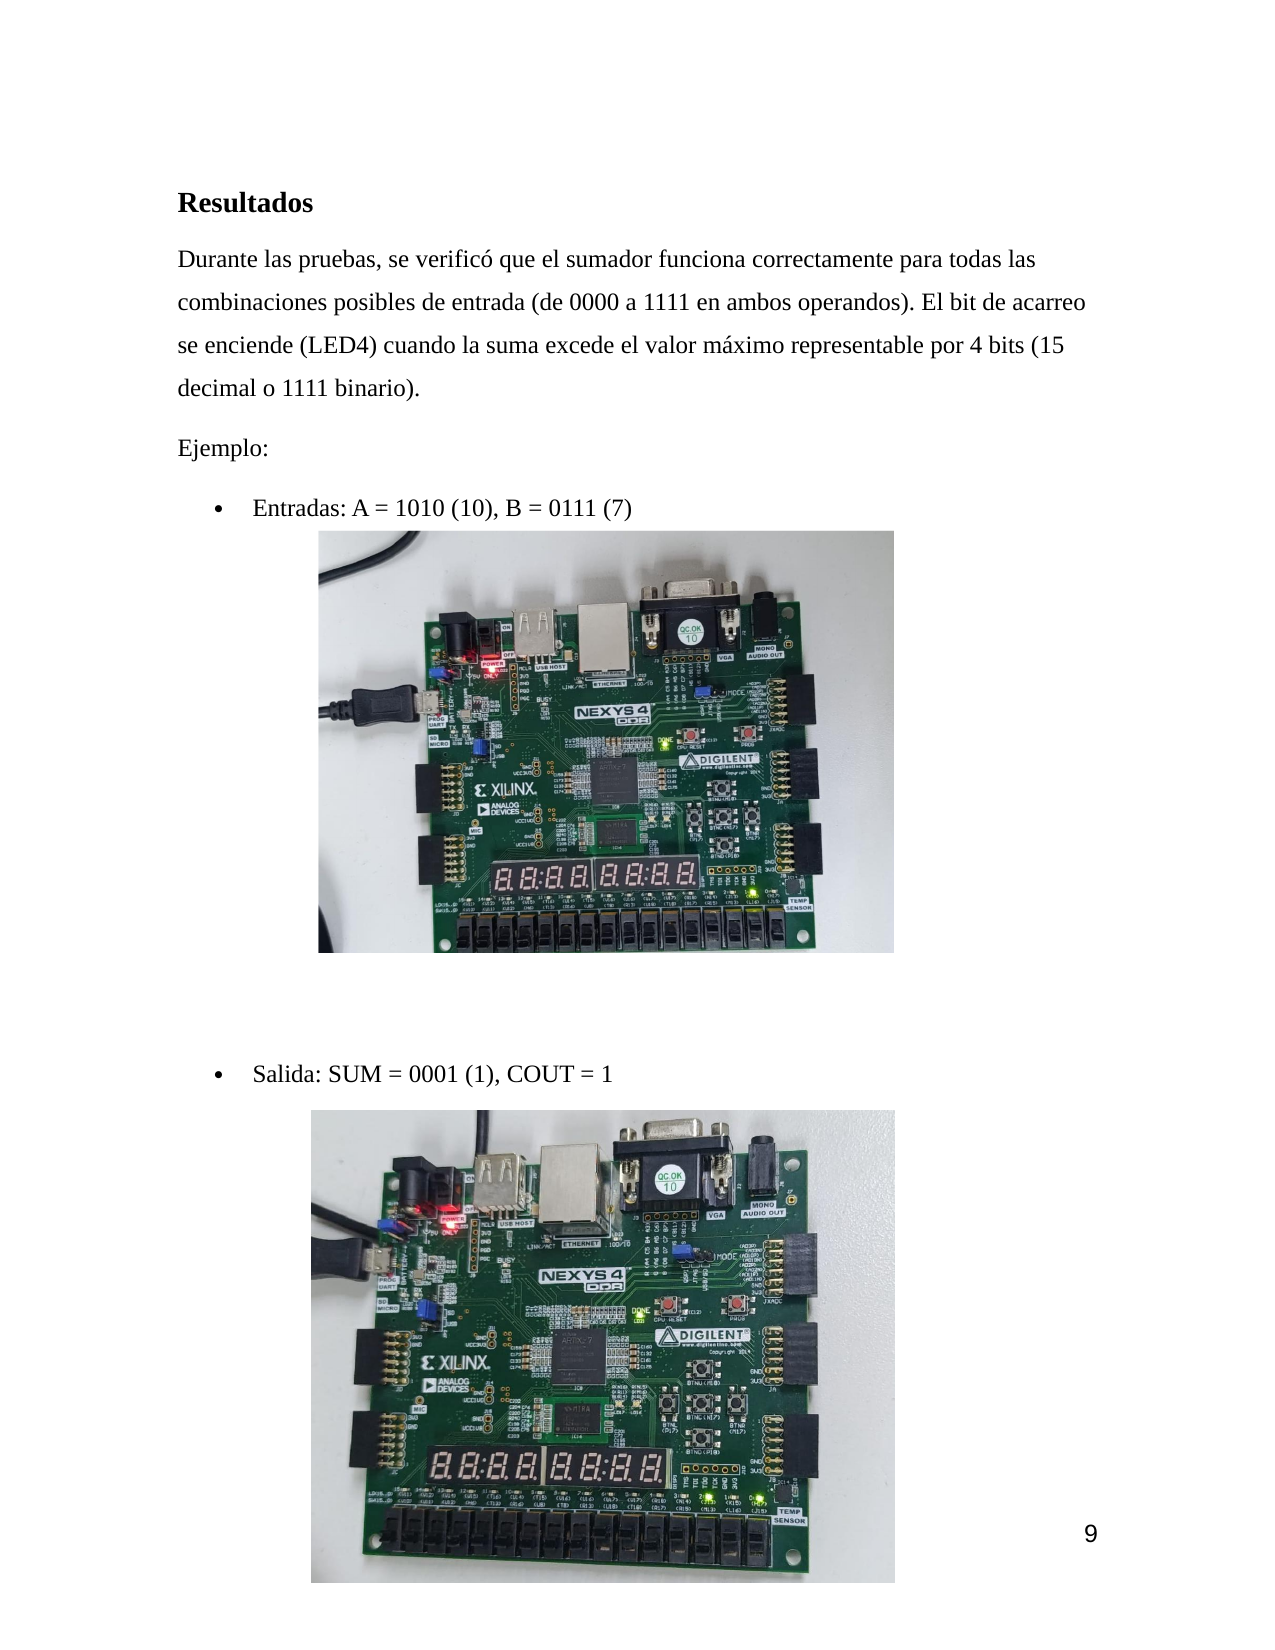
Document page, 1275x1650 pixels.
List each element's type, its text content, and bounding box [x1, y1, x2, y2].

picture [311, 1110, 895, 1583]
subtitle Resultados [177, 185, 1098, 219]
picture [319, 531, 894, 953]
list Salida: SUM = 0001 (1), COUT = 1 [215, 1059, 1098, 1088]
text Durante las pruebas, se verificó que el sumador funciona correctamente para todas las combinaciones posibles de entrada (de 0000 a 1111 en ambos operandos). El bit de acarreo se enciende (LED4) cuando la suma excede el valor máximo representable por 4 bits (15 decimal o 1111 binario). [177, 244, 1098, 402]
text Ejemplo: [177, 433, 1098, 462]
list Entradas: A = 1010 (10), B = 0111 (7) [215, 493, 1098, 521]
